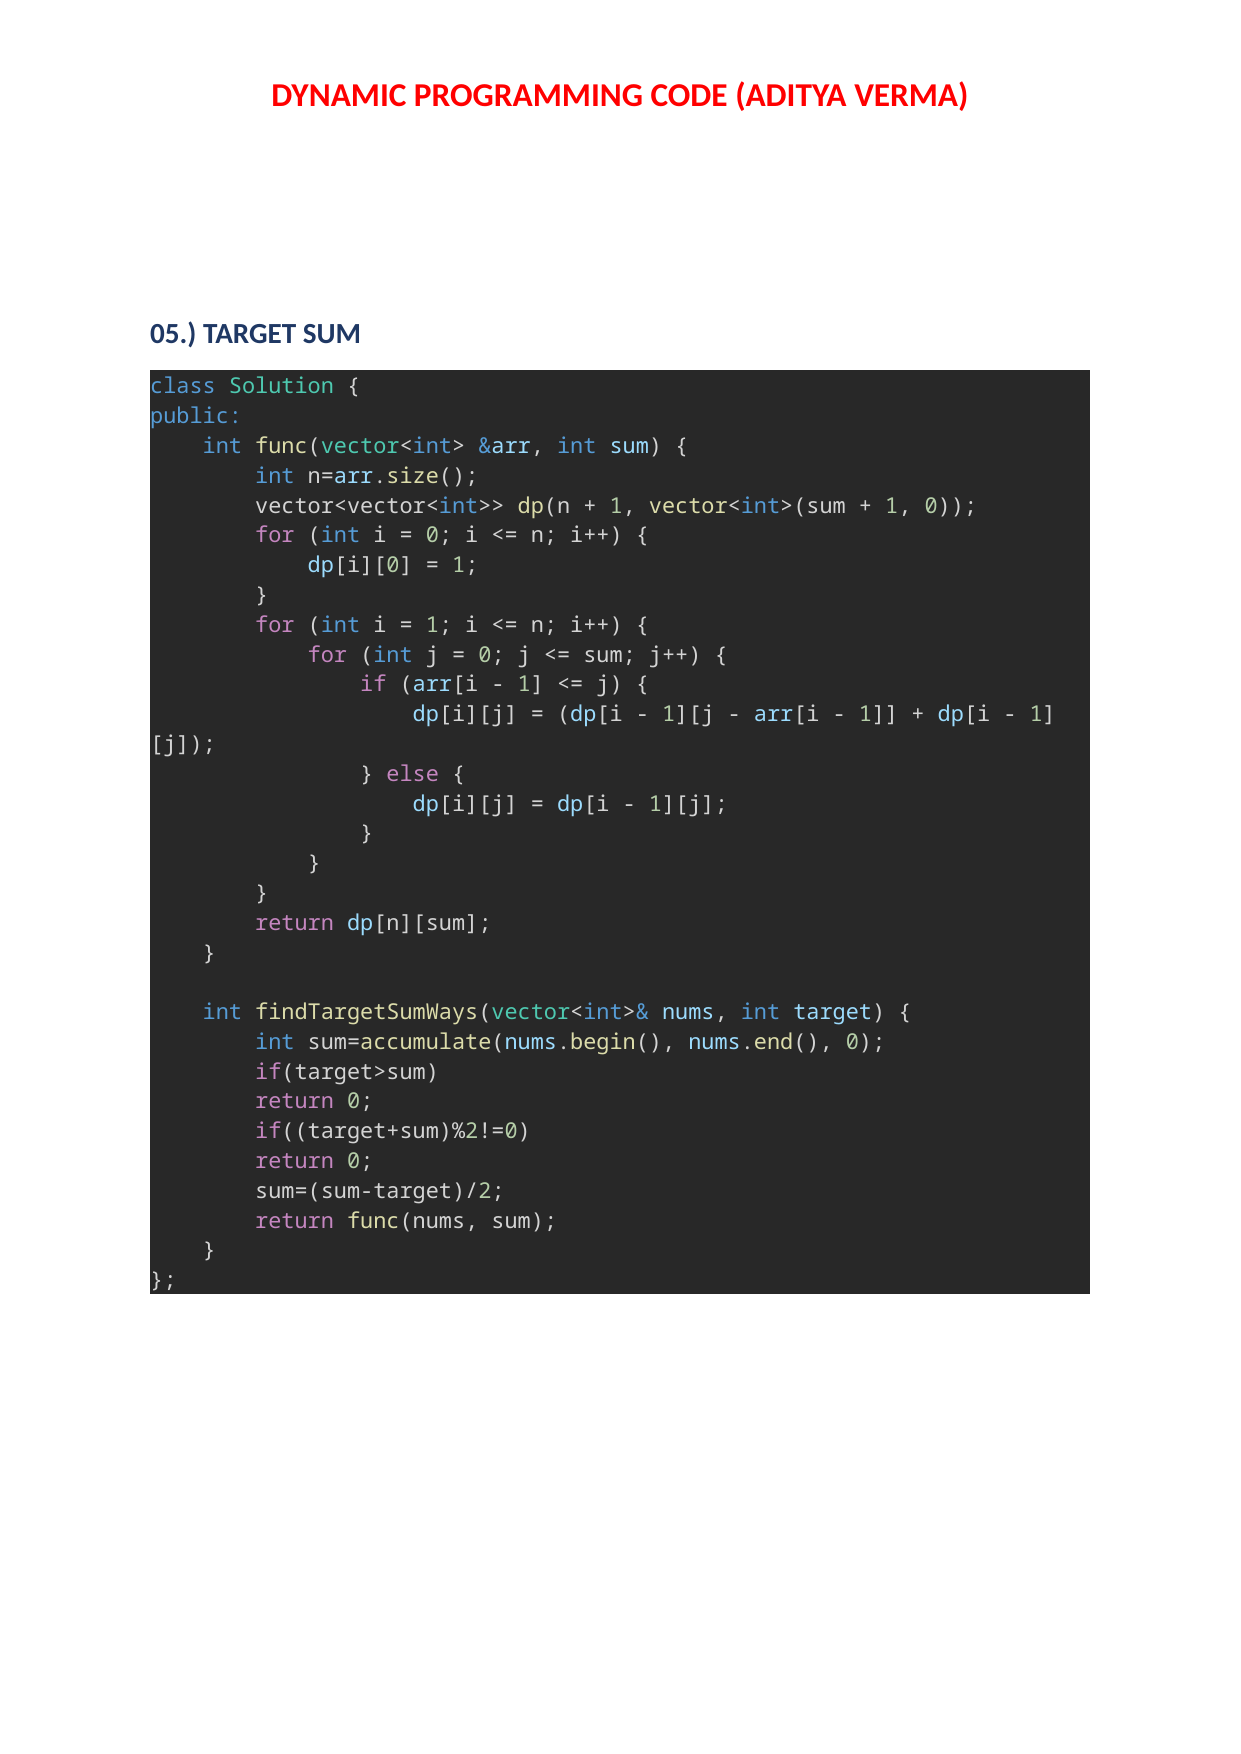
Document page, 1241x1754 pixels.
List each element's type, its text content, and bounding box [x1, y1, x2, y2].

text if(target>sum) [150, 1056, 1090, 1085]
text } [150, 877, 1090, 907]
text return func(nums, sum); [150, 1204, 1090, 1234]
text for (int j = 0; j <= sum; j++) { [150, 638, 1090, 668]
text for (int i = 0; i <= n; i++) { [150, 519, 1090, 549]
text vector<vector<int>> dp(n + 1, vector<int>(sum + 1, 0)); [150, 489, 1090, 519]
text class Solution { [150, 370, 1090, 400]
text int n=arr.size(); [150, 460, 1090, 489]
text int sum=accumulate(nums.begin(), nums.end(), 0); [150, 1026, 1090, 1056]
text dp[i][j] = dp[i - 1][j]; [150, 787, 1090, 817]
text } [150, 936, 1090, 966]
text if((target+sum)%2!=0) [150, 1115, 1090, 1145]
text if (arr[i - 1] <= j) { [150, 668, 1090, 698]
text dp[i][j] = (dp[i - 1][j - arr[i - 1]] + dp[i - 1][j]); [150, 698, 1090, 758]
text return 0; [150, 1085, 1090, 1115]
text for (int i = 1; i <= n; i++) { [150, 609, 1090, 638]
text } [150, 817, 1090, 847]
text sum=(sum-target)/2; [150, 1175, 1090, 1204]
text int func(vector<int> &arr, int sum) { [150, 430, 1090, 460]
text dp[i][0] = 1; [150, 549, 1090, 579]
text return 0; [150, 1145, 1090, 1175]
text return dp[n][sum]; [150, 907, 1090, 936]
text } [150, 1234, 1090, 1264]
text public: [150, 400, 1090, 430]
text }; [150, 1264, 1090, 1294]
text } [150, 579, 1090, 609]
text 05.) TARGET SUM [150, 315, 1090, 351]
text int findTargetSumWays(vector<int>& nums, int target) { [150, 996, 1090, 1026]
text } else { [150, 758, 1090, 787]
text } [150, 847, 1090, 877]
